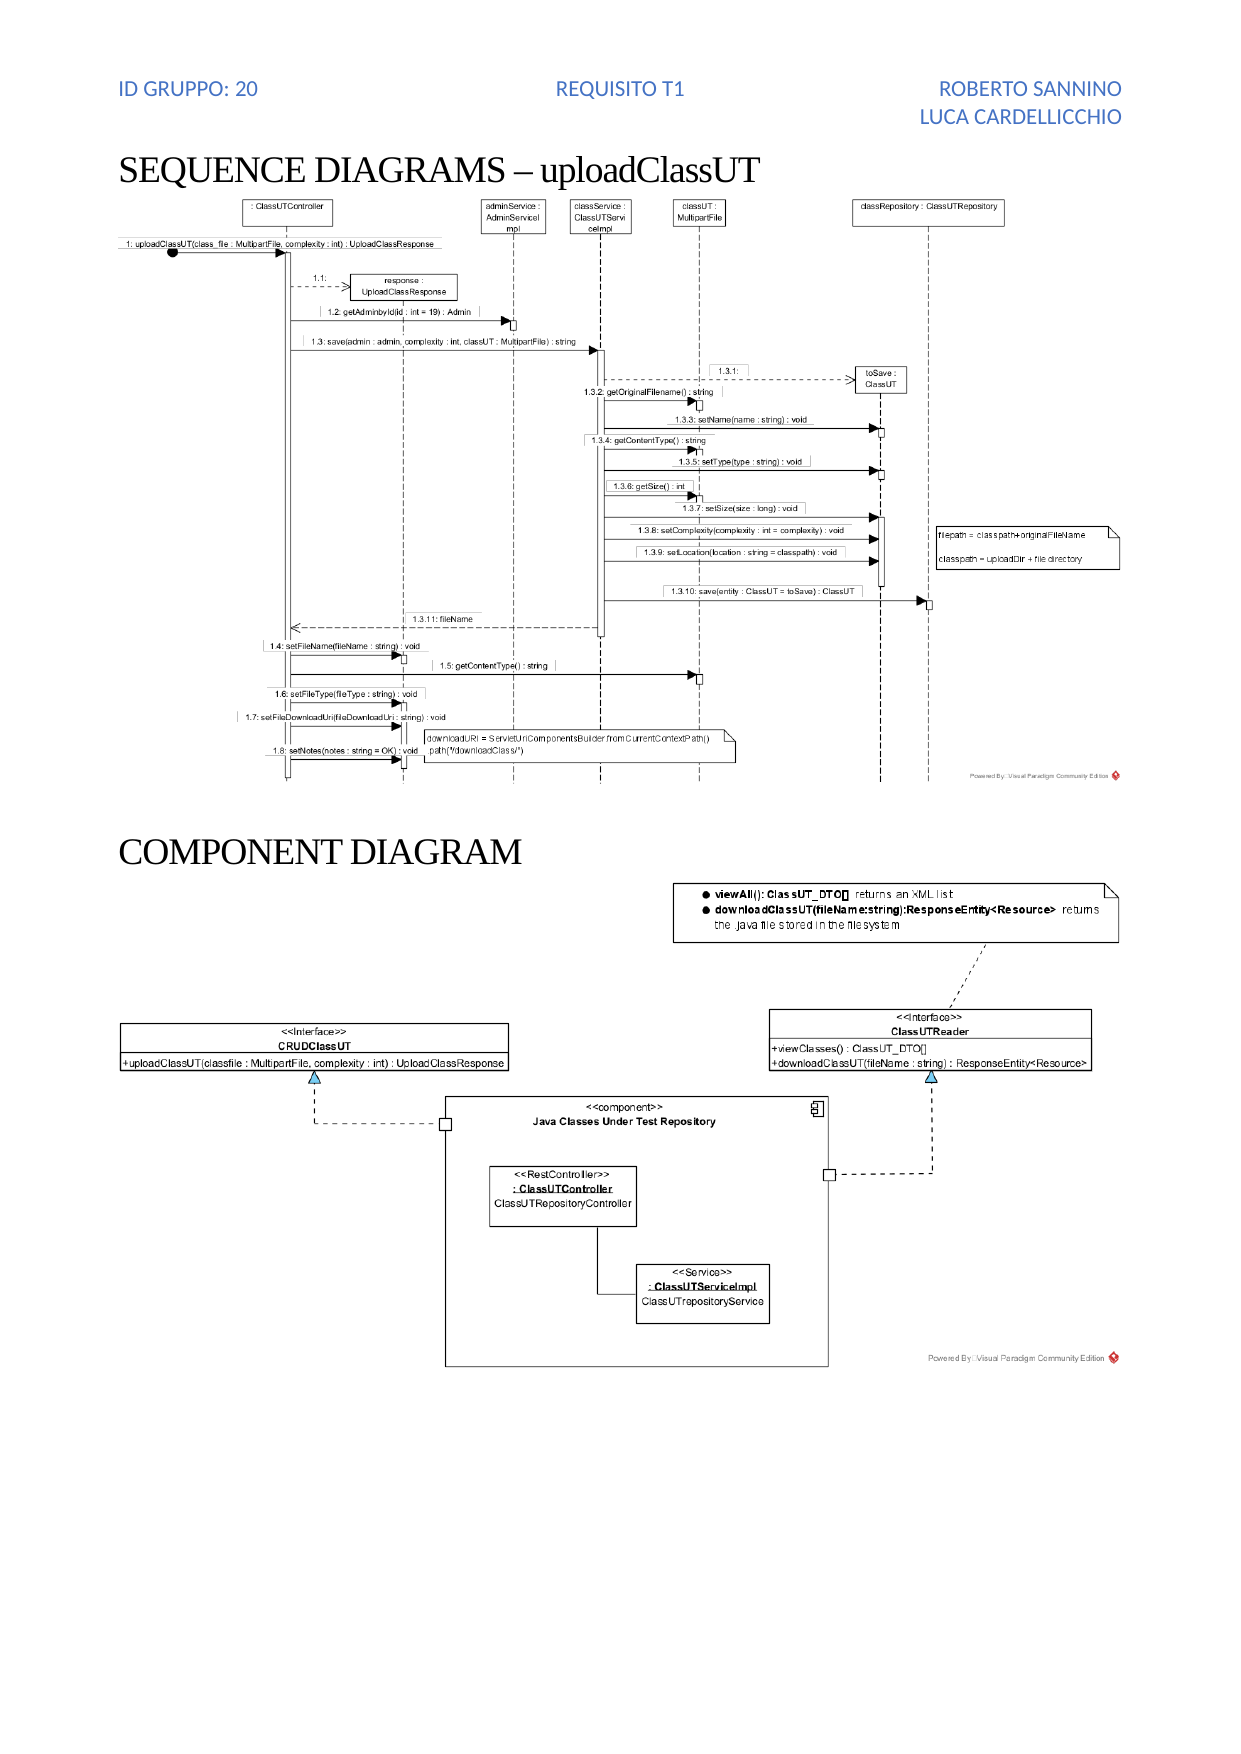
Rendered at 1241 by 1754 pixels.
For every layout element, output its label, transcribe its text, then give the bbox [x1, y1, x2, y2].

text COMPONENT DIAGRAM [118, 830, 1122, 873]
picture [118, 199, 1123, 786]
picture [118, 881, 1123, 1371]
text SEQUENCE DIAGRAMS – uploadClassUT [118, 148, 1122, 191]
